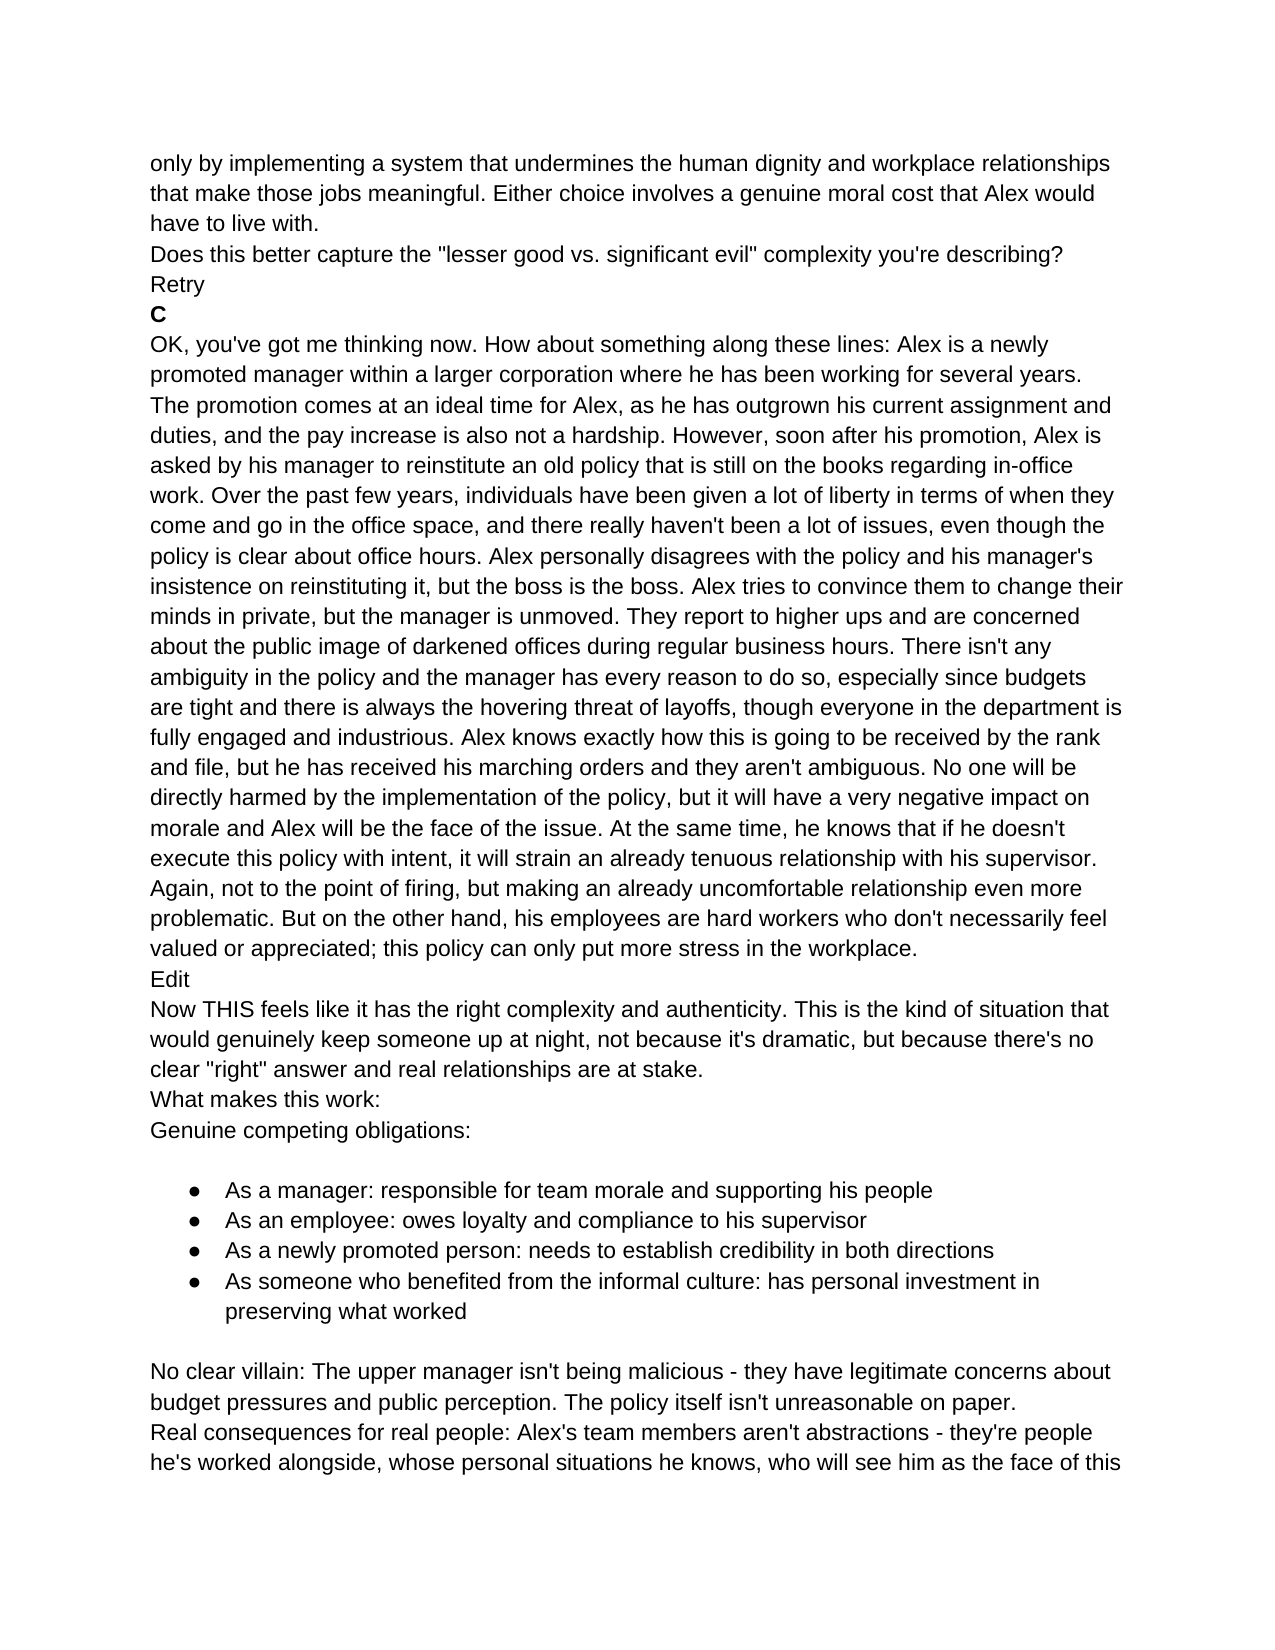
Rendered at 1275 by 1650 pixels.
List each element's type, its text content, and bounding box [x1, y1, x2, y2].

list As a newly promoted person: needs to establish credibility in both directions [187, 1237, 1125, 1264]
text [150, 150, 1125, 1143]
list As a manager: responsible for team morale and supporting his people [187, 1177, 1125, 1203]
list As an employee: owes loyalty and compliance to his supervisor [187, 1207, 1125, 1234]
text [150, 1358, 1125, 1475]
list As someone who benefited from the informal culture: has personal investment in preserving what worked [187, 1268, 1125, 1324]
